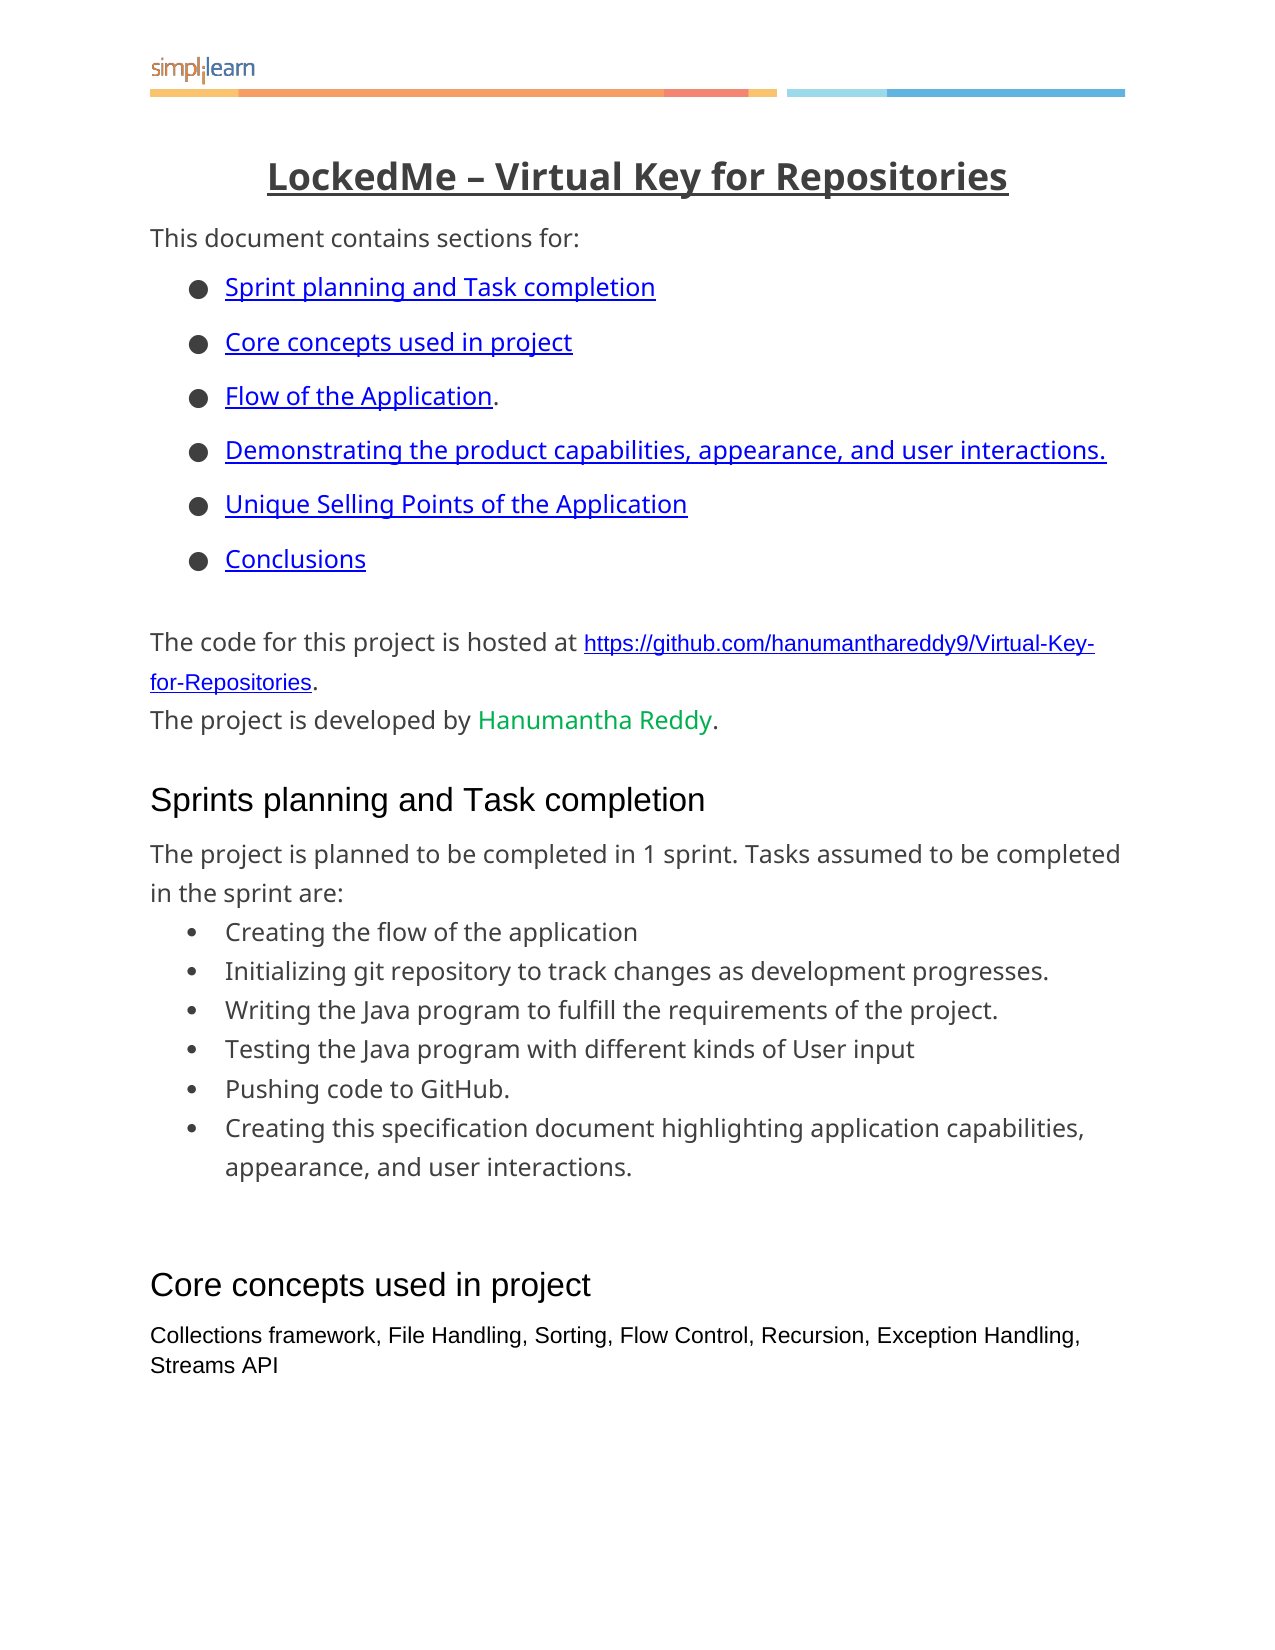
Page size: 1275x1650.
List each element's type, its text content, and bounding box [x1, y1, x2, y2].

subtitle Core concepts used in project [150, 1266, 1125, 1304]
list Conclusions [187, 531, 1125, 582]
picture [150, 52, 1125, 97]
list Writing the Java program to fulfill the requirements of the project. [187, 993, 1125, 1027]
text The code for this project is hosted at https://github.com/hanumanthareddy9/Virtual-Key-for-Repositories. [150, 625, 1125, 698]
list Testing the Java program with different kinds of User input [187, 1032, 1125, 1066]
list Core concepts used in project [187, 314, 1125, 365]
list Demonstrating the product capabilities, appearance, and user interactions. [187, 423, 1125, 474]
text This document contains sections for: [150, 221, 1125, 255]
list Sprint planning and Task completion [187, 260, 1125, 311]
text LockedMe – Virtual Key for Repositories [150, 150, 1125, 201]
list Initializing git repository to track changes as development progresses. [187, 954, 1125, 988]
list Creating the flow of the application [187, 915, 1125, 949]
text The project is planned to be completed in 1 sprint. Tasks assumed to be completed in the sprint are: [150, 836, 1125, 909]
subtitle Sprints planning and Task completion [150, 780, 1125, 818]
list Creating this specification document highlighting application capabilities, appearance, and user interactions. [187, 1111, 1125, 1184]
text The project is developed by Hanumantha Reddy. [150, 703, 1125, 737]
list Pushing code to GitHub. [187, 1071, 1125, 1105]
text Collections framework, File Handling, Sorting, Flow Control, Recursion, Exception Handling, Streams API [150, 1322, 1125, 1379]
list Unique Selling Points of the Application [187, 477, 1125, 528]
list Flow of the Application. [187, 368, 1125, 420]
